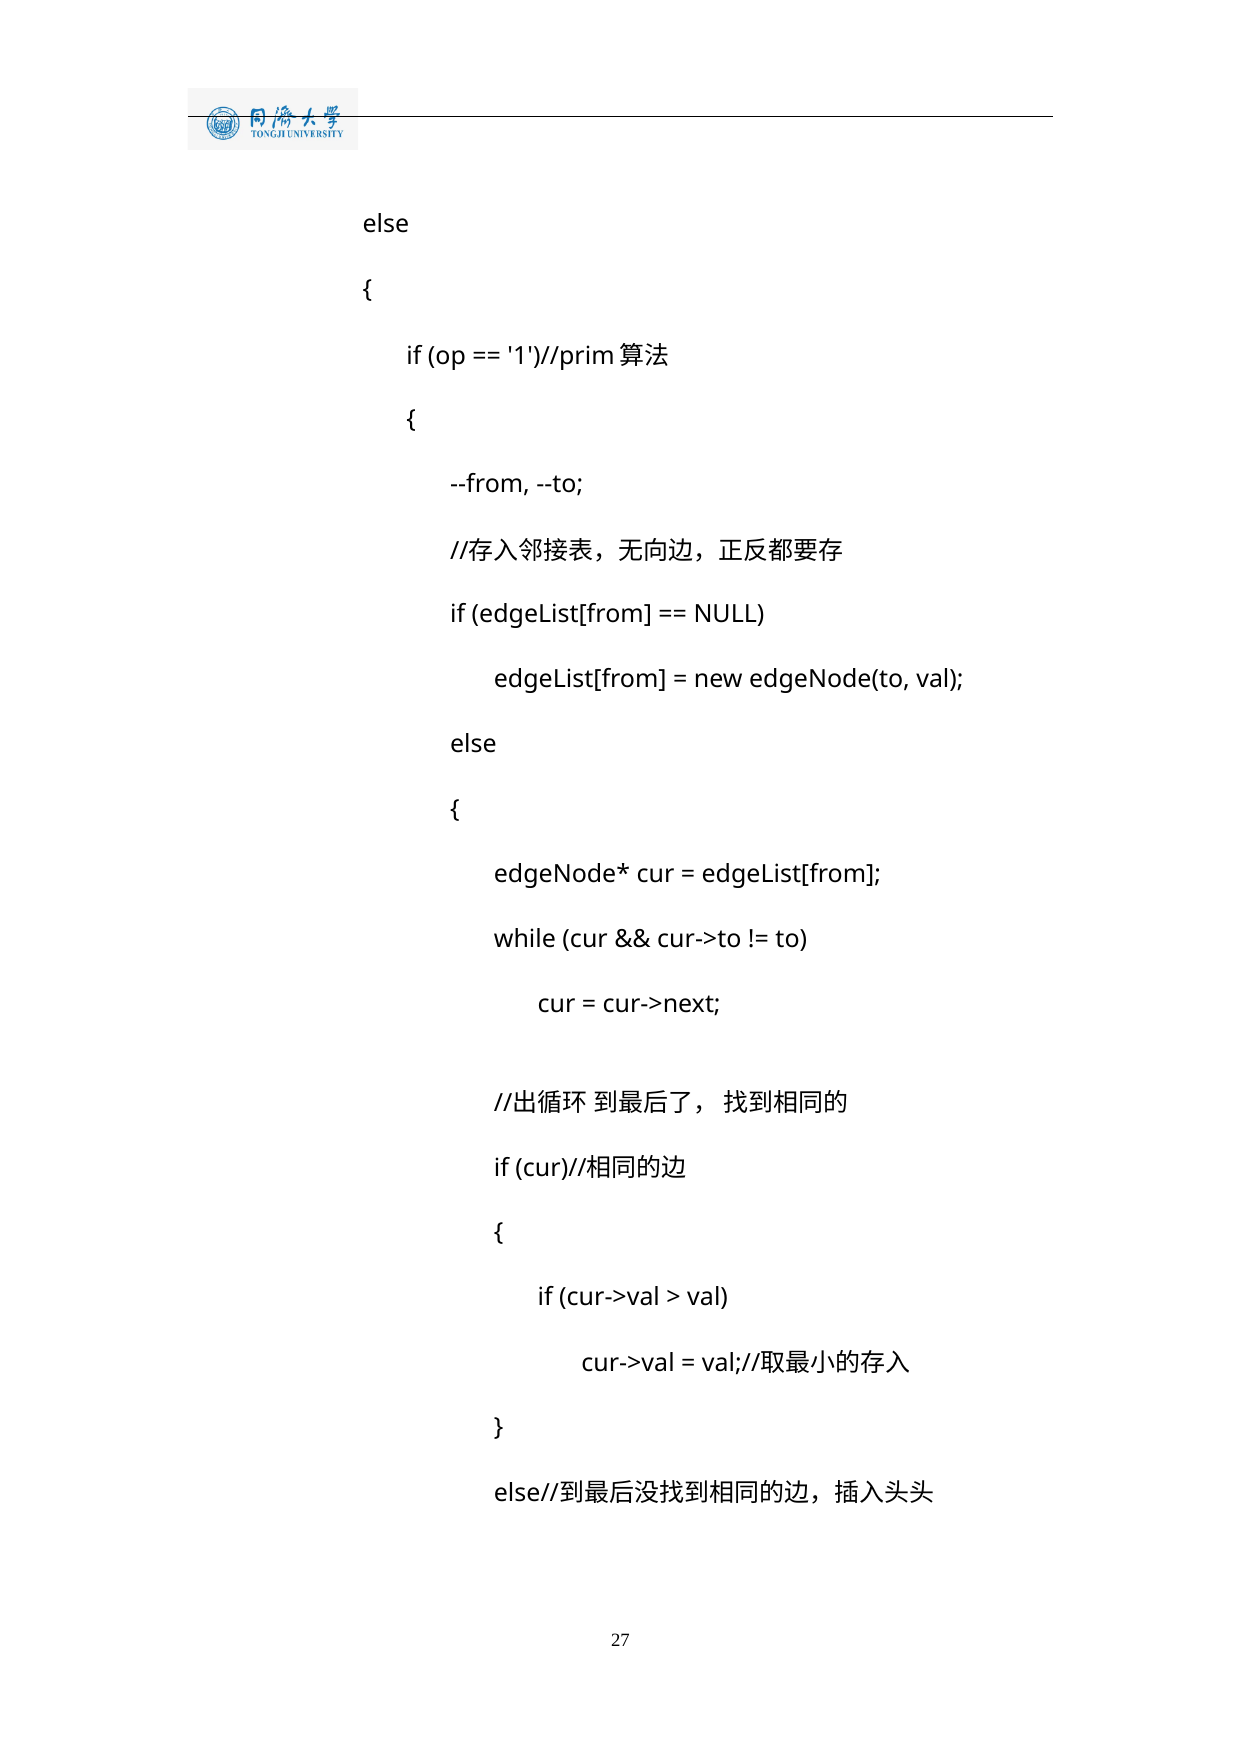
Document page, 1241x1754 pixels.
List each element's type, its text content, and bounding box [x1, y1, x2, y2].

text else [187, 191, 1053, 256]
text else [187, 711, 1053, 776]
text if (cur)//相同的边 [187, 1133, 1053, 1198]
text else//到最后没找到相同的边，插入头头 [187, 1458, 1053, 1523]
text //出循环 到最后了， 找到相同的 [187, 1068, 1053, 1133]
text { [187, 776, 1053, 841]
text if (cur->val > val) [187, 1263, 1053, 1328]
text if (op == '1')//prim算法 [187, 321, 1053, 386]
text while (cur && cur->to != to) [187, 906, 1053, 971]
text } [187, 1393, 1053, 1458]
text if (edgeList[from] == NULL) [187, 581, 1053, 646]
text edgeList[from] = new edgeNode(to, val); [187, 646, 1053, 711]
text { [187, 1198, 1053, 1263]
text { [187, 386, 1053, 451]
text { [187, 256, 1053, 321]
text //存入邻接表，无向边，正反都要存 [187, 516, 1053, 581]
text --from, --to; [187, 451, 1053, 516]
picture [187, 88, 359, 150]
text cur->val = val;//取最小的存入 [187, 1328, 1053, 1393]
text cur = cur->next; [187, 971, 1053, 1036]
text edgeNode* cur = edgeList[from]; [187, 841, 1053, 906]
